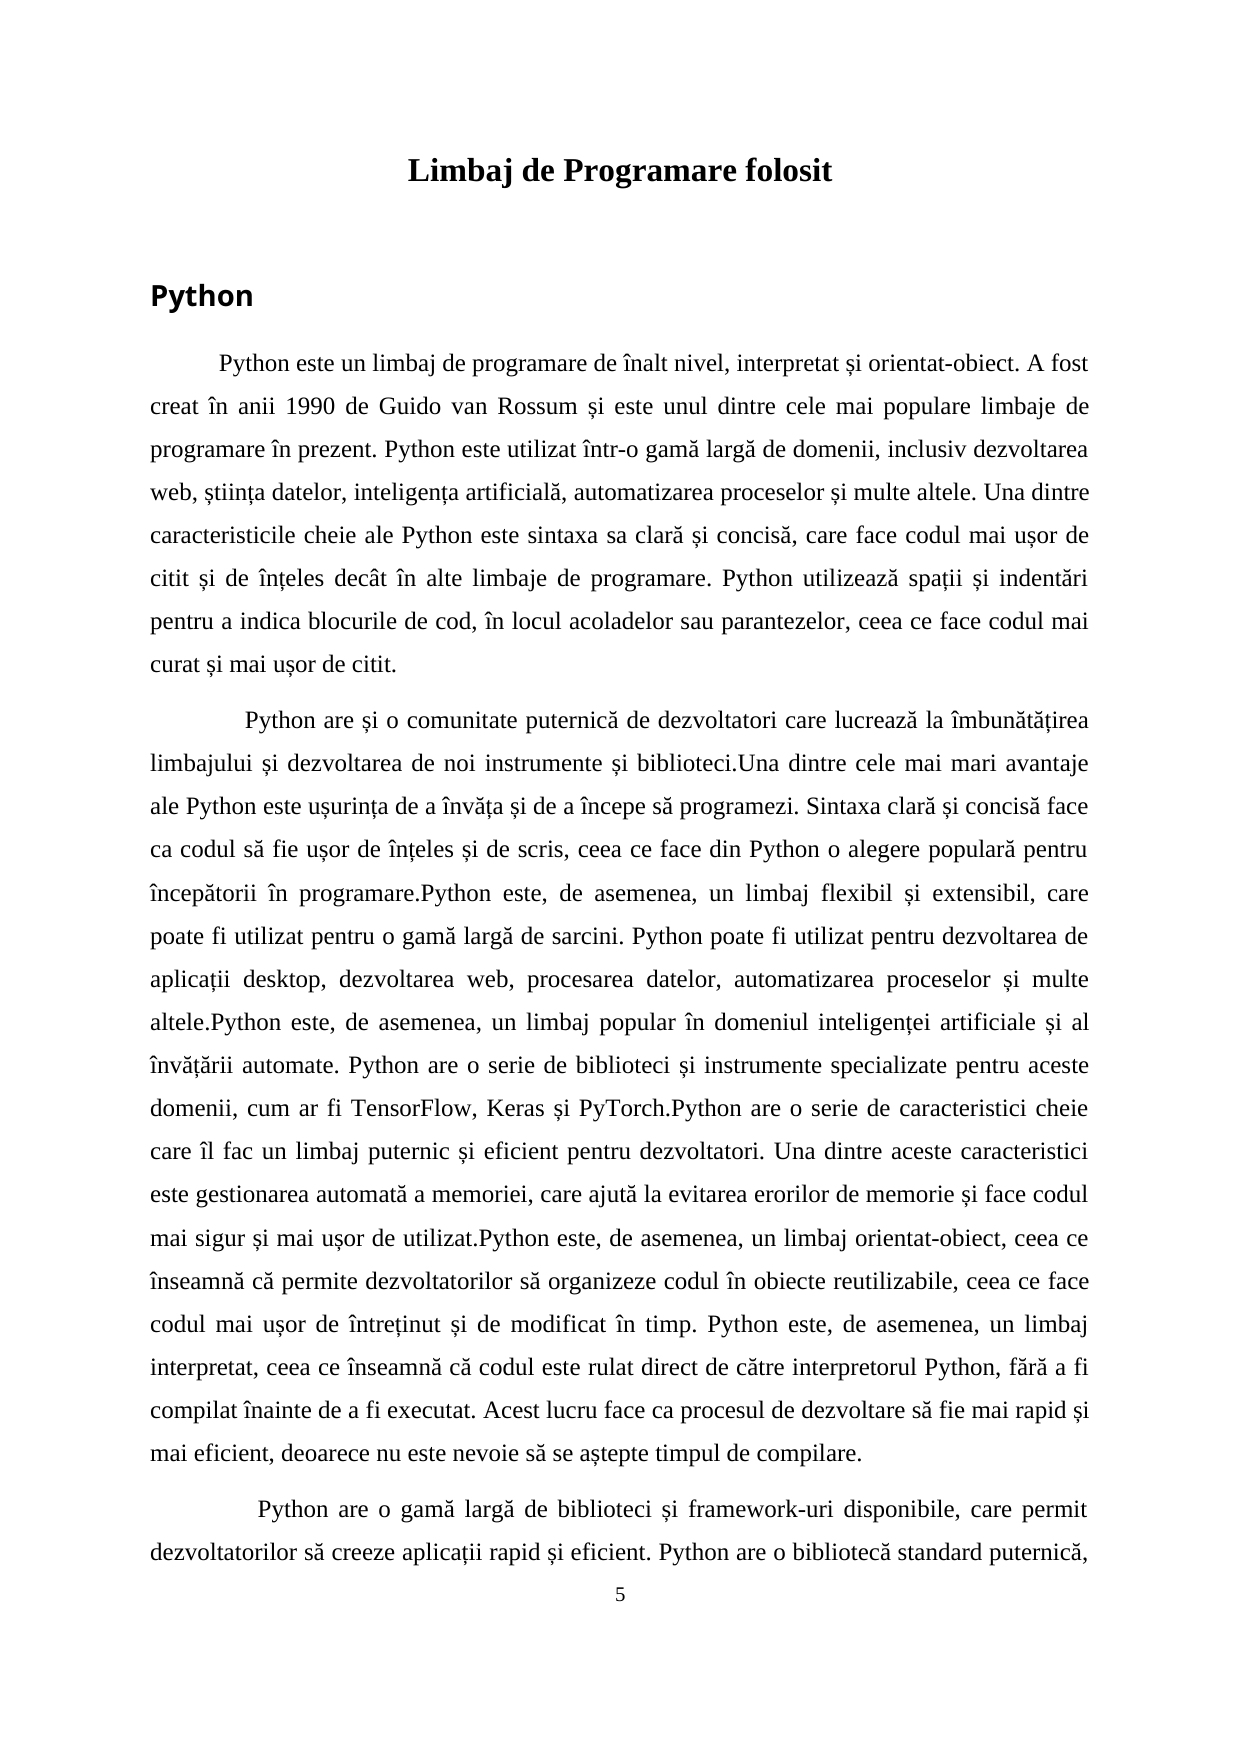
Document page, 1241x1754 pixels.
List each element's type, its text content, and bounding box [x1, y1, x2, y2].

subtitle Python [150, 276, 1090, 315]
subtitle Limbaj de Programare folosit [150, 150, 1090, 188]
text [150, 1494, 1090, 1566]
text Python este un limbaj de programare de înalt nivel, interpretat și orientat-obiect. A fost creat în anii 1990 de Guido van Rossum și este unul dintre cele mai populare limbaje de programare în prezent. Python este utilizat într-o gamă largă de domenii, inclusiv dezvoltarea web, știința datelor, inteligența artificială, automatizarea proceselor și multe altele. Una dintre caracteristicile cheie ale Python este sintaxa sa clară și concisă, care face codul mai ușor de citit și de înțeles decât în alte limbaje de programare. Python utilizează spații și indentări pentru a indica blocurile de cod, în locul acoladelor sau parantezelor, ceea ce face codul mai curat și mai ușor de citit. [150, 348, 1090, 678]
text Python are și o comunitate puternică de dezvoltatori care lucrează la îmbunătățirea limbajului și dezvoltarea de noi instrumente și biblioteci.Una dintre cele mai mari avantaje ale Python este ușurința de a învăța și de a începe să programezi. Sintaxa clară și concisă face ca codul să fie ușor de înțeles și de scris, ceea ce face din Python o alegere populară pentru începătorii în programare.Python este, de asemenea, un limbaj flexibil și extensibil, care poate fi utilizat pentru o gamă largă de sarcini. Python poate fi utilizat pentru dezvoltarea de aplicații desktop, dezvoltarea web, procesarea datelor, automatizarea proceselor și multe altele.Python este, de asemenea, un limbaj popular în domeniul inteligenței artificiale și al învățării automate. Python are o serie de biblioteci și instrumente specializate pentru aceste domenii, cum ar fi TensorFlow, Keras și PyTorch.Python are o serie de caracteristici cheie care îl fac un limbaj puternic și eficient pentru dezvoltatori. Una dintre aceste caracteristici este gestionarea automată a memoriei, care ajută la evitarea erorilor de memorie și face codul mai sigur și mai ușor de utilizat.Python este, de asemenea, un limbaj orientat-obiect, ceea ce înseamnă că permite dezvoltatorilor să organizeze codul în obiecte reutilizabile, ceea ce face codul mai ușor de întreținut și de modificat în timp. Python este, de asemenea, un limbaj interpretat, ceea ce înseamnă că codul este rulat direct de către interpretorul Python, fără a fi compilat înainte de a fi executat. Acest lucru face ca procesul de dezvoltare să fie mai rapid și mai eficient, deoarece nu este nevoie să se aștepte timpul de compilare. [150, 705, 1090, 1467]
